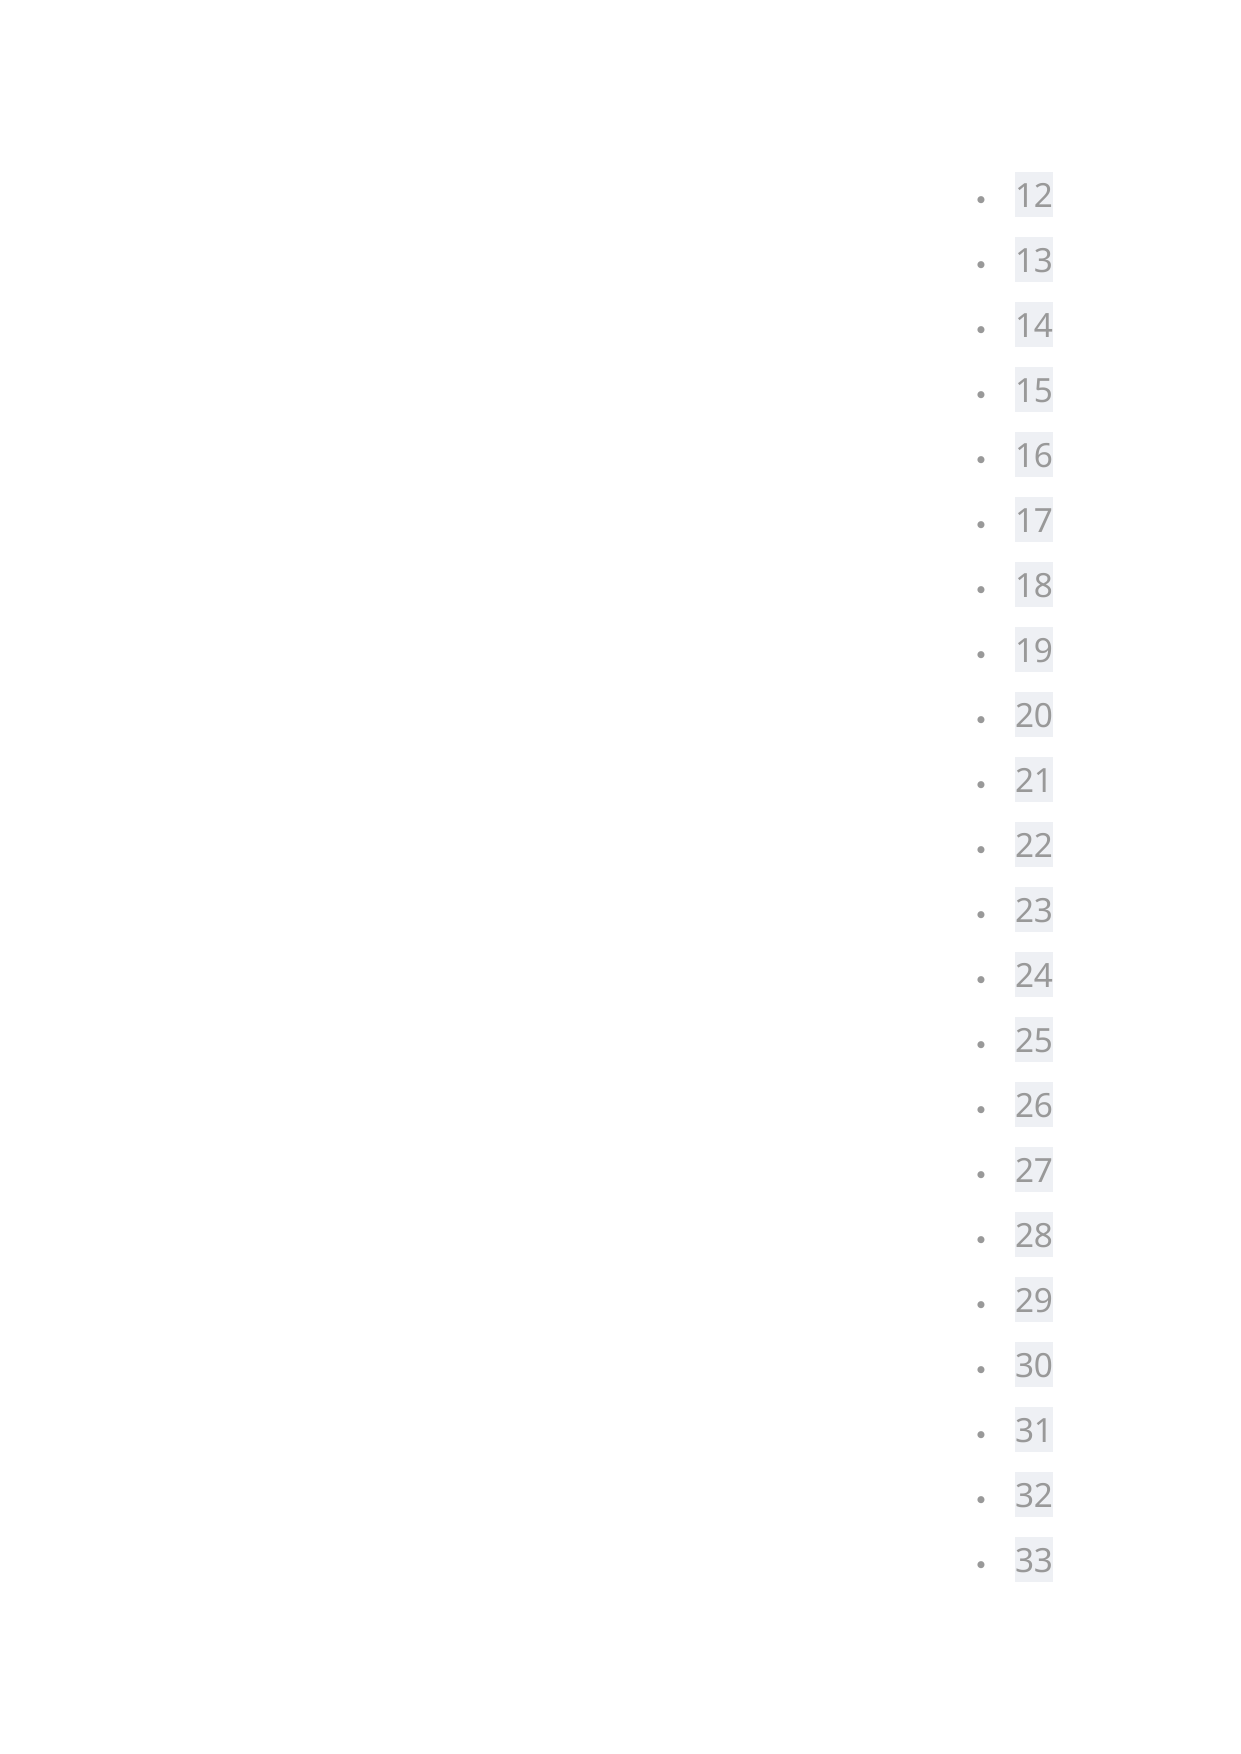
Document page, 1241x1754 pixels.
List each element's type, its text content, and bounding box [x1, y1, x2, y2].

list 31 [150, 1397, 1053, 1462]
list 17 [150, 487, 1053, 552]
list 33 [150, 1527, 1053, 1592]
list 18 [150, 552, 1053, 617]
list 19 [150, 617, 1053, 682]
list 30 [150, 1332, 1053, 1397]
list 25 [150, 1007, 1053, 1072]
list 29 [150, 1267, 1053, 1332]
list 23 [150, 877, 1053, 942]
list 12 [150, 162, 1053, 227]
list 21 [150, 747, 1053, 812]
list 20 [150, 682, 1053, 747]
list 24 [150, 942, 1053, 1007]
list 28 [150, 1202, 1053, 1267]
list 22 [150, 812, 1053, 877]
list 14 [150, 292, 1053, 357]
list 26 [150, 1072, 1053, 1137]
list 16 [150, 422, 1053, 487]
list 15 [150, 357, 1053, 422]
list 13 [150, 227, 1053, 292]
list 32 [150, 1462, 1053, 1527]
list 27 [150, 1137, 1053, 1202]
